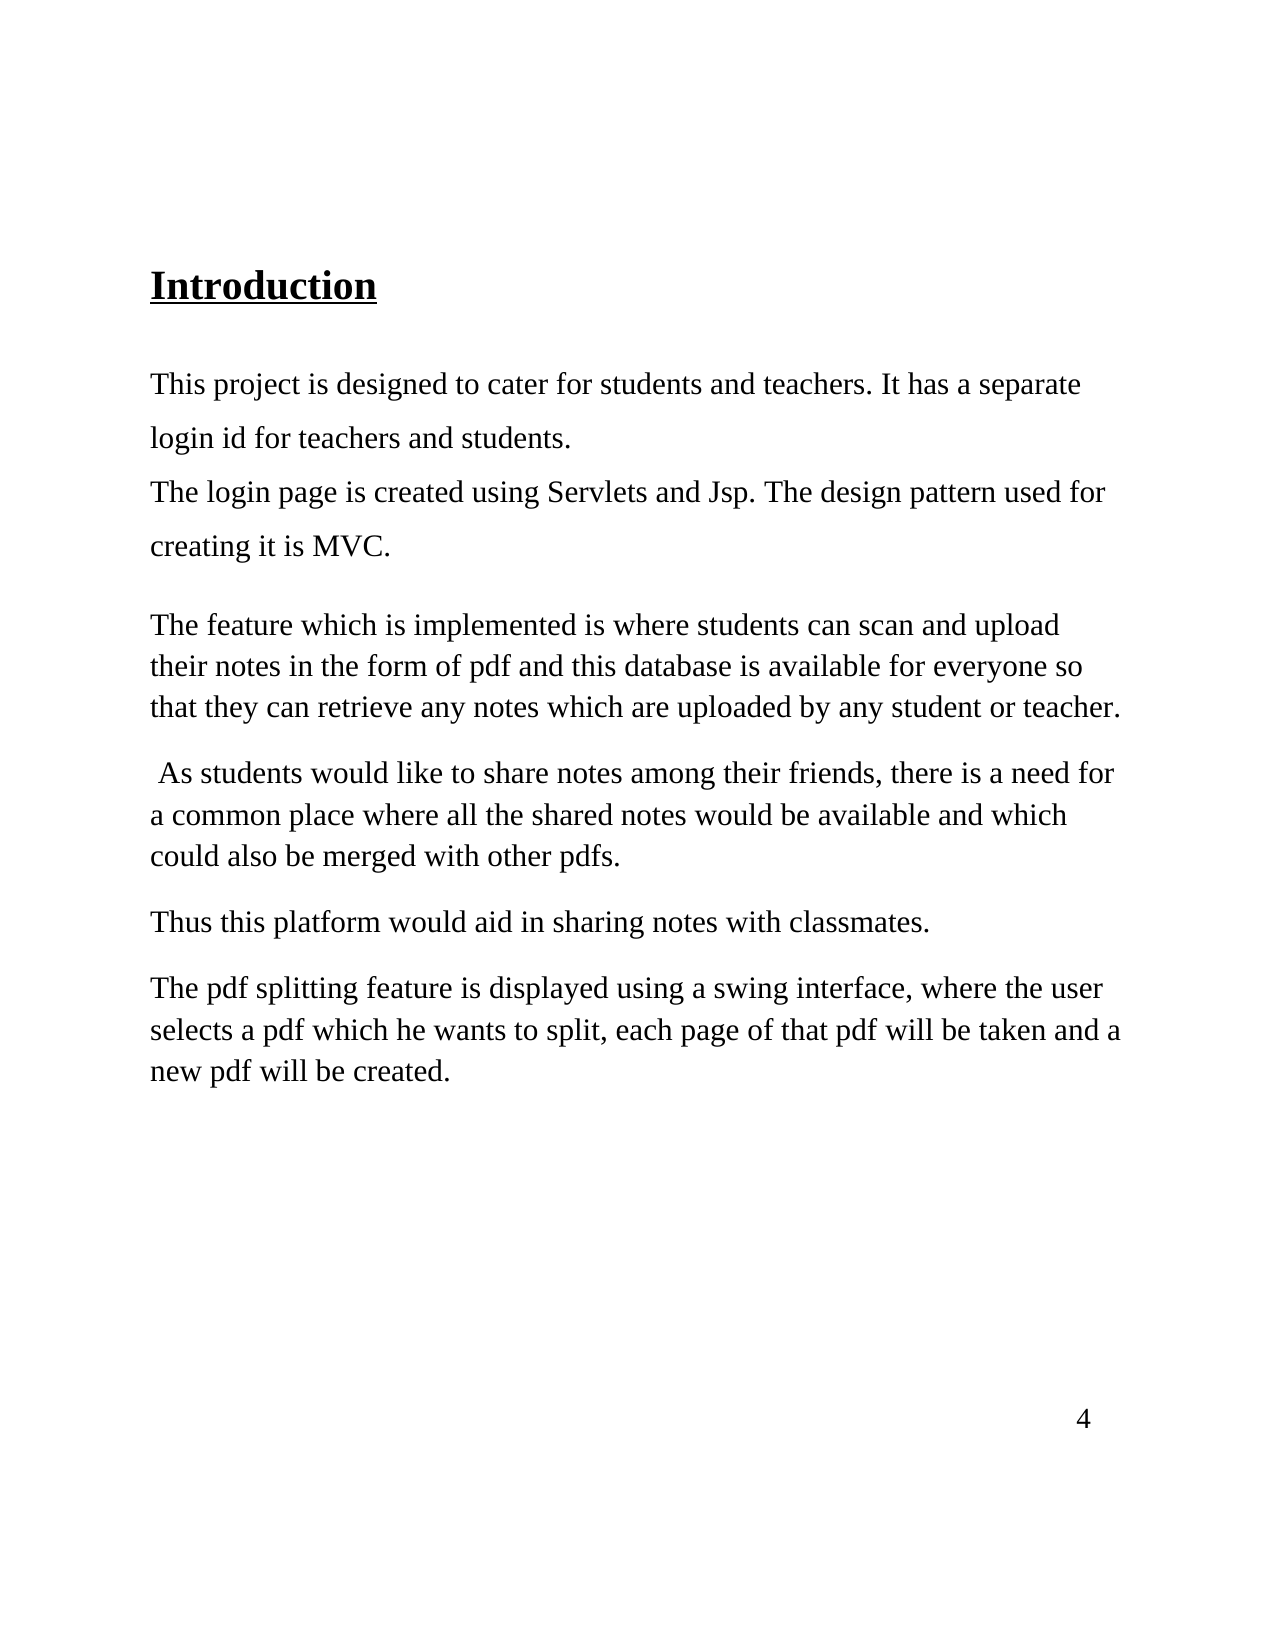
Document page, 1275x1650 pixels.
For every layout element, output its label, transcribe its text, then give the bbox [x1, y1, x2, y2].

text The feature which is implemented is where students can scan and upload their notes in the form of pdf and this database is available for everyone so that they can retrieve any notes which are uploaded by any student or teacher. [150, 606, 1125, 724]
text Introduction [150, 260, 1125, 308]
text 4 [150, 1402, 1125, 1435]
text The pdf splitting feature is displayed using a swing interface, where the user selects a pdf which he wants to split, each page of that pdf will be taken and a new pdf will be created. [150, 969, 1125, 1088]
subtitle This project is designed to cater for students and teachers. It has a separate login id for teachers and students. The login page is created using Servlets and Jsp. The design pattern used for creating it is MVC. [150, 365, 1125, 563]
text As students would like to share notes among their friends, there is a need for a common place where all the shared notes would be available and which could also be merged with other pdfs. [150, 754, 1125, 873]
text Thus this platform would aid in sharing notes with classmates. [150, 903, 1125, 939]
